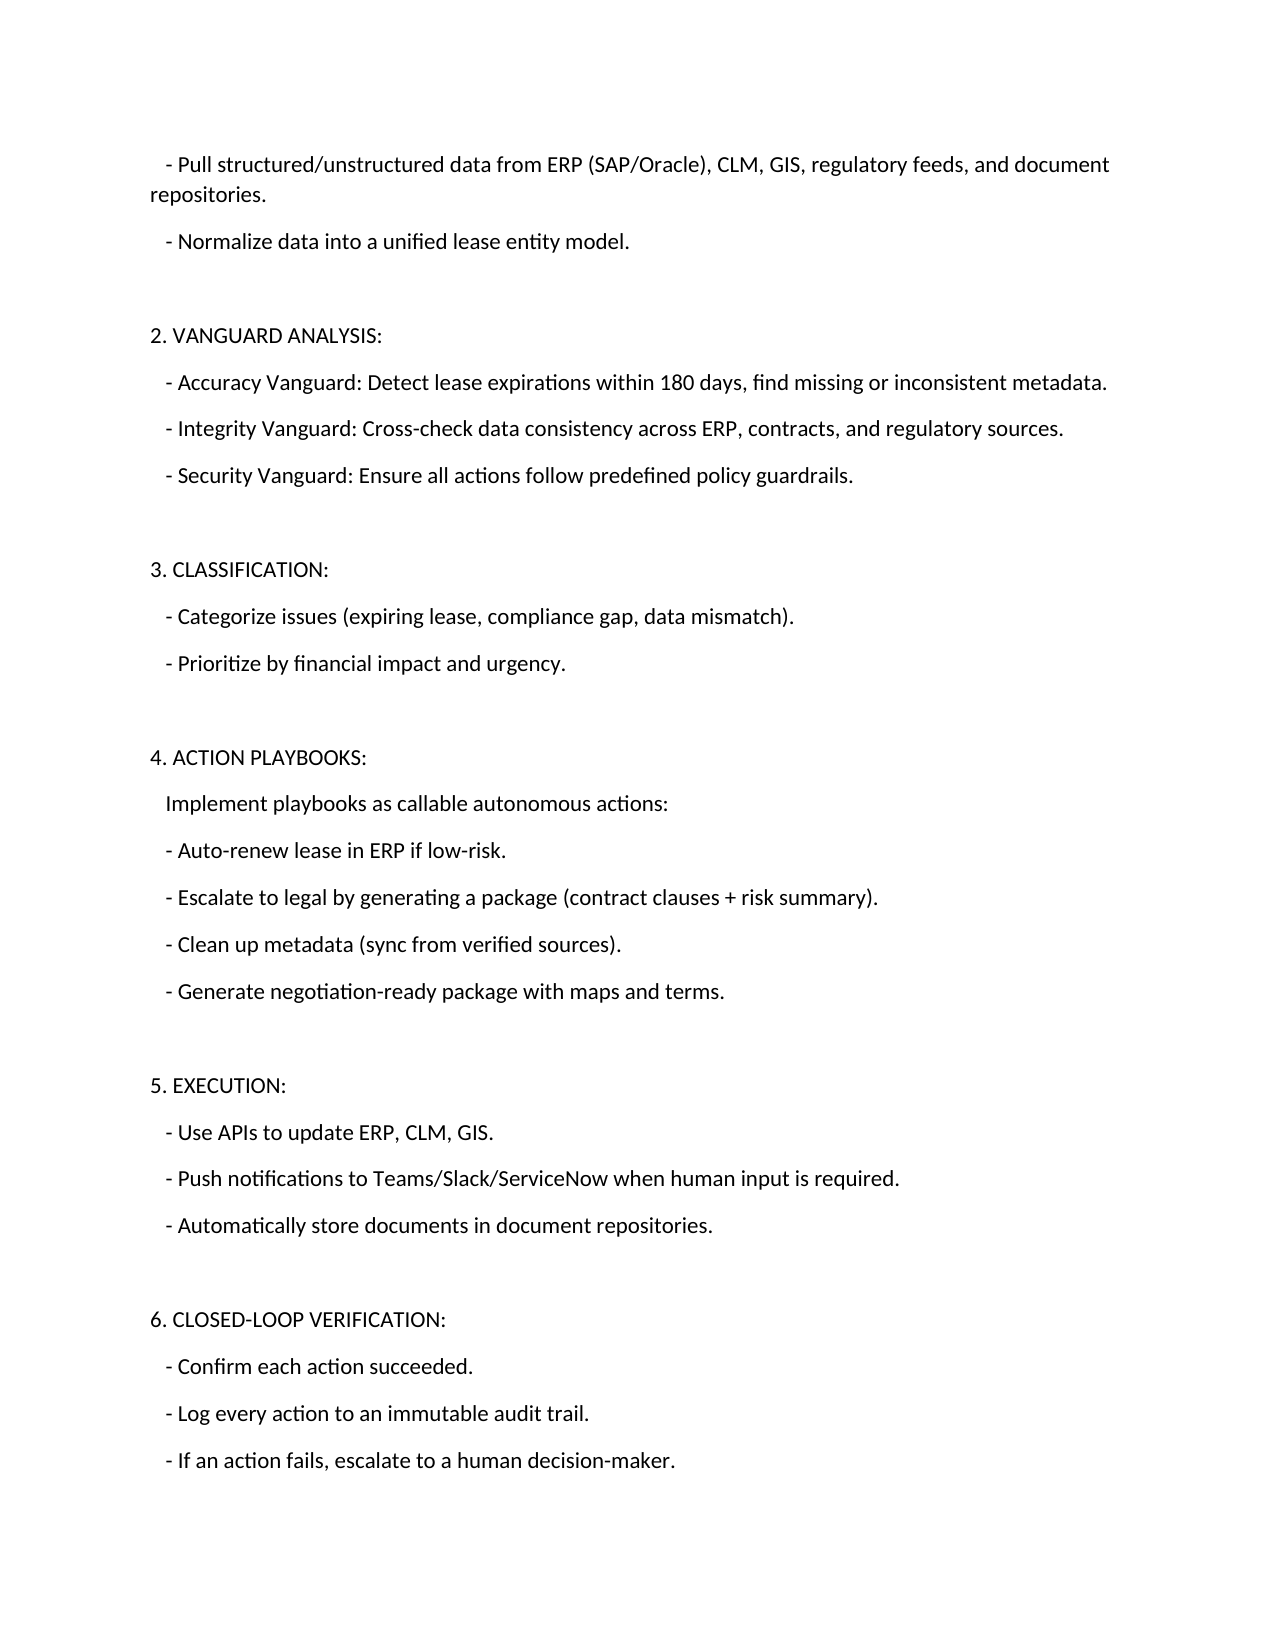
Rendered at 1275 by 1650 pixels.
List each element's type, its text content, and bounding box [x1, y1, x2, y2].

text - If an action fails, escalate to a human decision-maker. [150, 1446, 1125, 1474]
text Implement playbooks as callable autonomous actions: [150, 789, 1125, 818]
text - Push notifications to Teams/Slack/ServiceNow when human input is required. [150, 1164, 1125, 1193]
text - Generate negotiation-ready package with maps and terms. [150, 977, 1125, 1005]
text - Prioritize by financial impact and urgency. [150, 649, 1125, 677]
text - Automatically store documents in document repositories. [150, 1211, 1125, 1239]
text - Log every action to an immutable audit trail. [150, 1399, 1125, 1427]
text 6. CLOSED-LOOP VERIFICATION: [150, 1305, 1125, 1333]
text - Escalate to legal by generating a package (contract clauses + risk summary). [150, 883, 1125, 911]
text - Security Vanguard: Ensure all actions follow predefined policy guardrails. [150, 461, 1125, 489]
text - Use APIs to update ERP, CLM, GIS. [150, 1118, 1125, 1146]
text - Normalize data into a unified lease entity model. [150, 227, 1125, 255]
text 2. VANGUARD ANALYSIS: [150, 321, 1125, 349]
text - Confirm each action succeeded. [150, 1352, 1125, 1380]
text - Auto-renew lease in ERP if low-risk. [150, 836, 1125, 864]
text - Integrity Vanguard: Cross-check data consistency across ERP, contracts, and regulatory sources. [150, 414, 1125, 443]
text - Accuracy Vanguard: Detect lease expirations within 180 days, find missing or inconsistent metadata. [150, 368, 1125, 396]
text - Categorize issues (expiring lease, compliance gap, data mismatch). [150, 602, 1125, 630]
text - Pull structured/unstructured data from ERP (SAP/Oracle), CLM, GIS, regulatory feeds, and document repositories. [150, 150, 1125, 208]
text 4. ACTION PLAYBOOKS: [150, 743, 1125, 771]
text 3. CLASSIFICATION: [150, 555, 1125, 583]
text - Clean up metadata (sync from verified sources). [150, 930, 1125, 958]
text 5. EXECUTION: [150, 1071, 1125, 1099]
